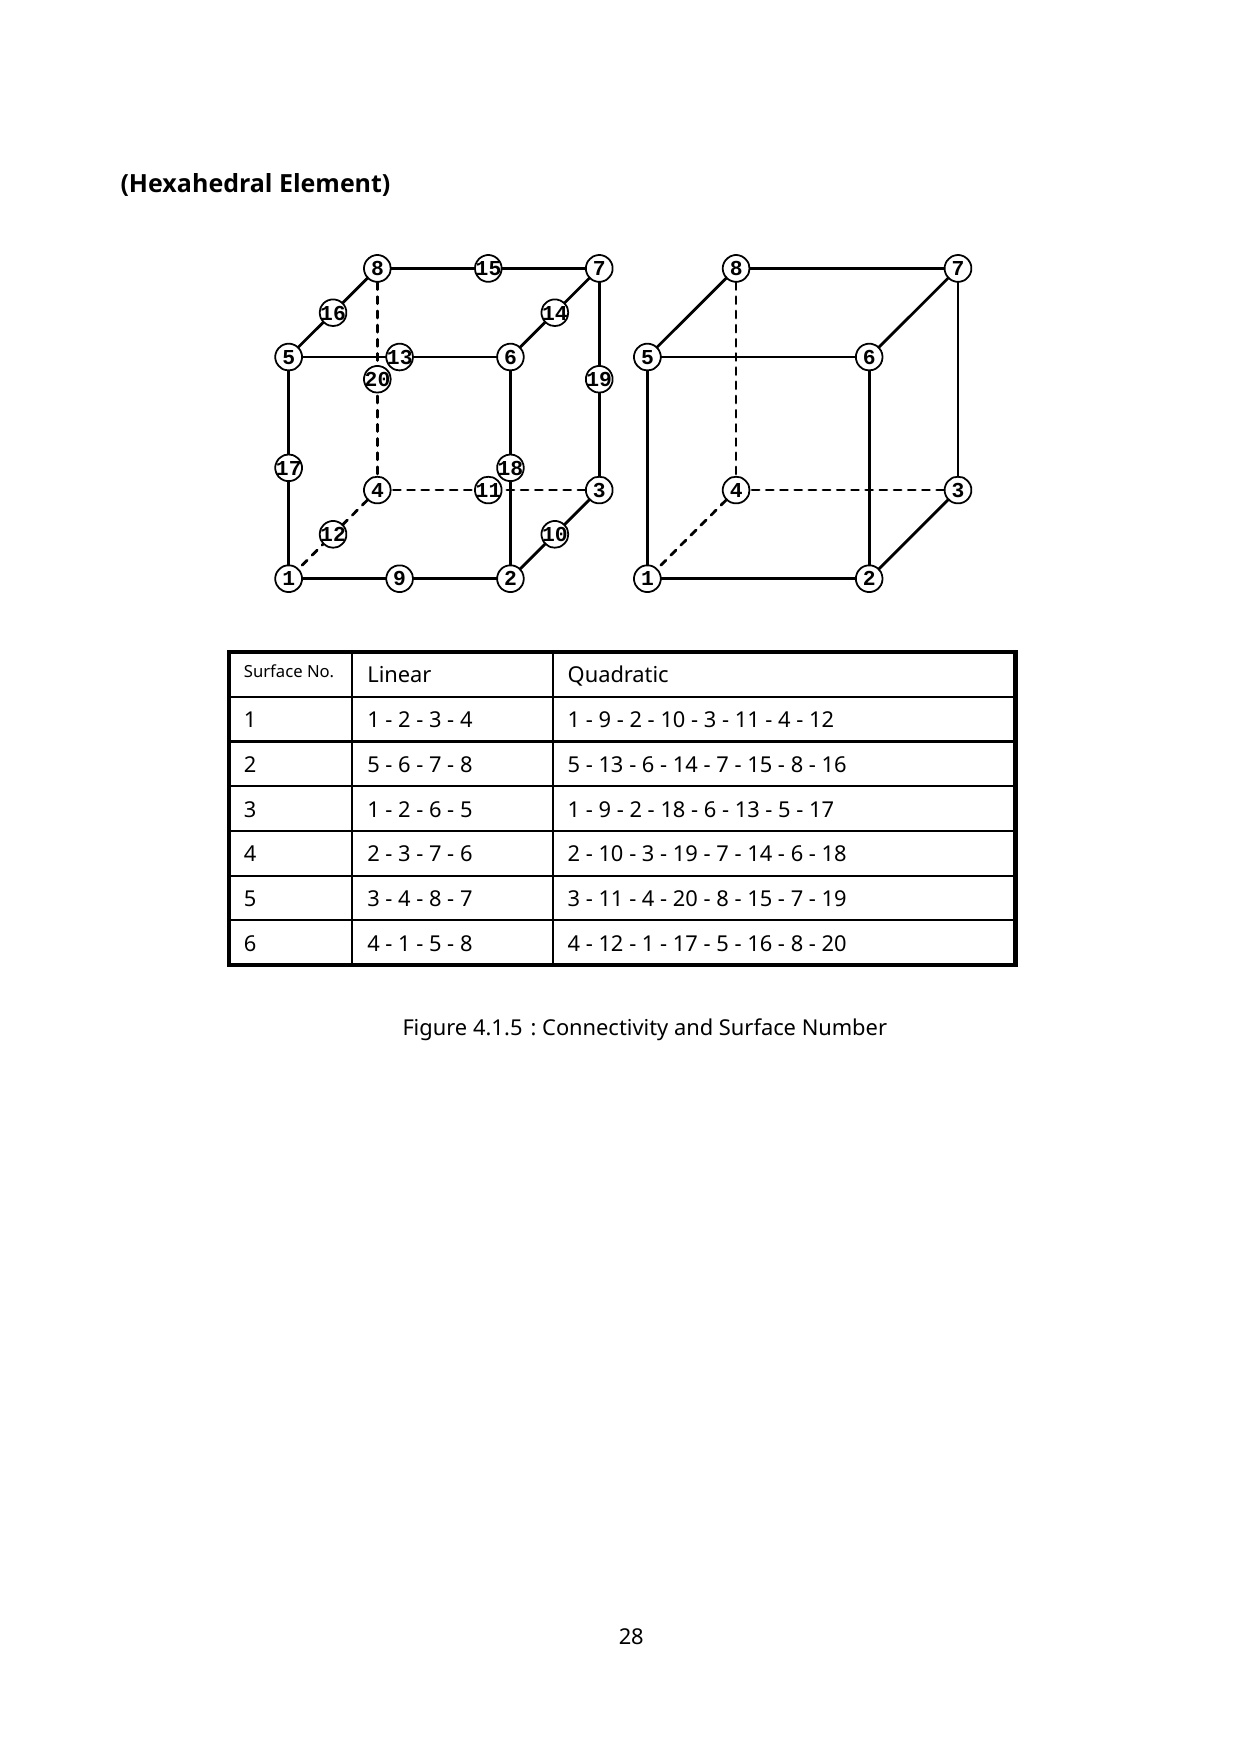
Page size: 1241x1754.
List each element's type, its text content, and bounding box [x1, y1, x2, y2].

text (Hexahedral Element) [120, 164, 1120, 202]
